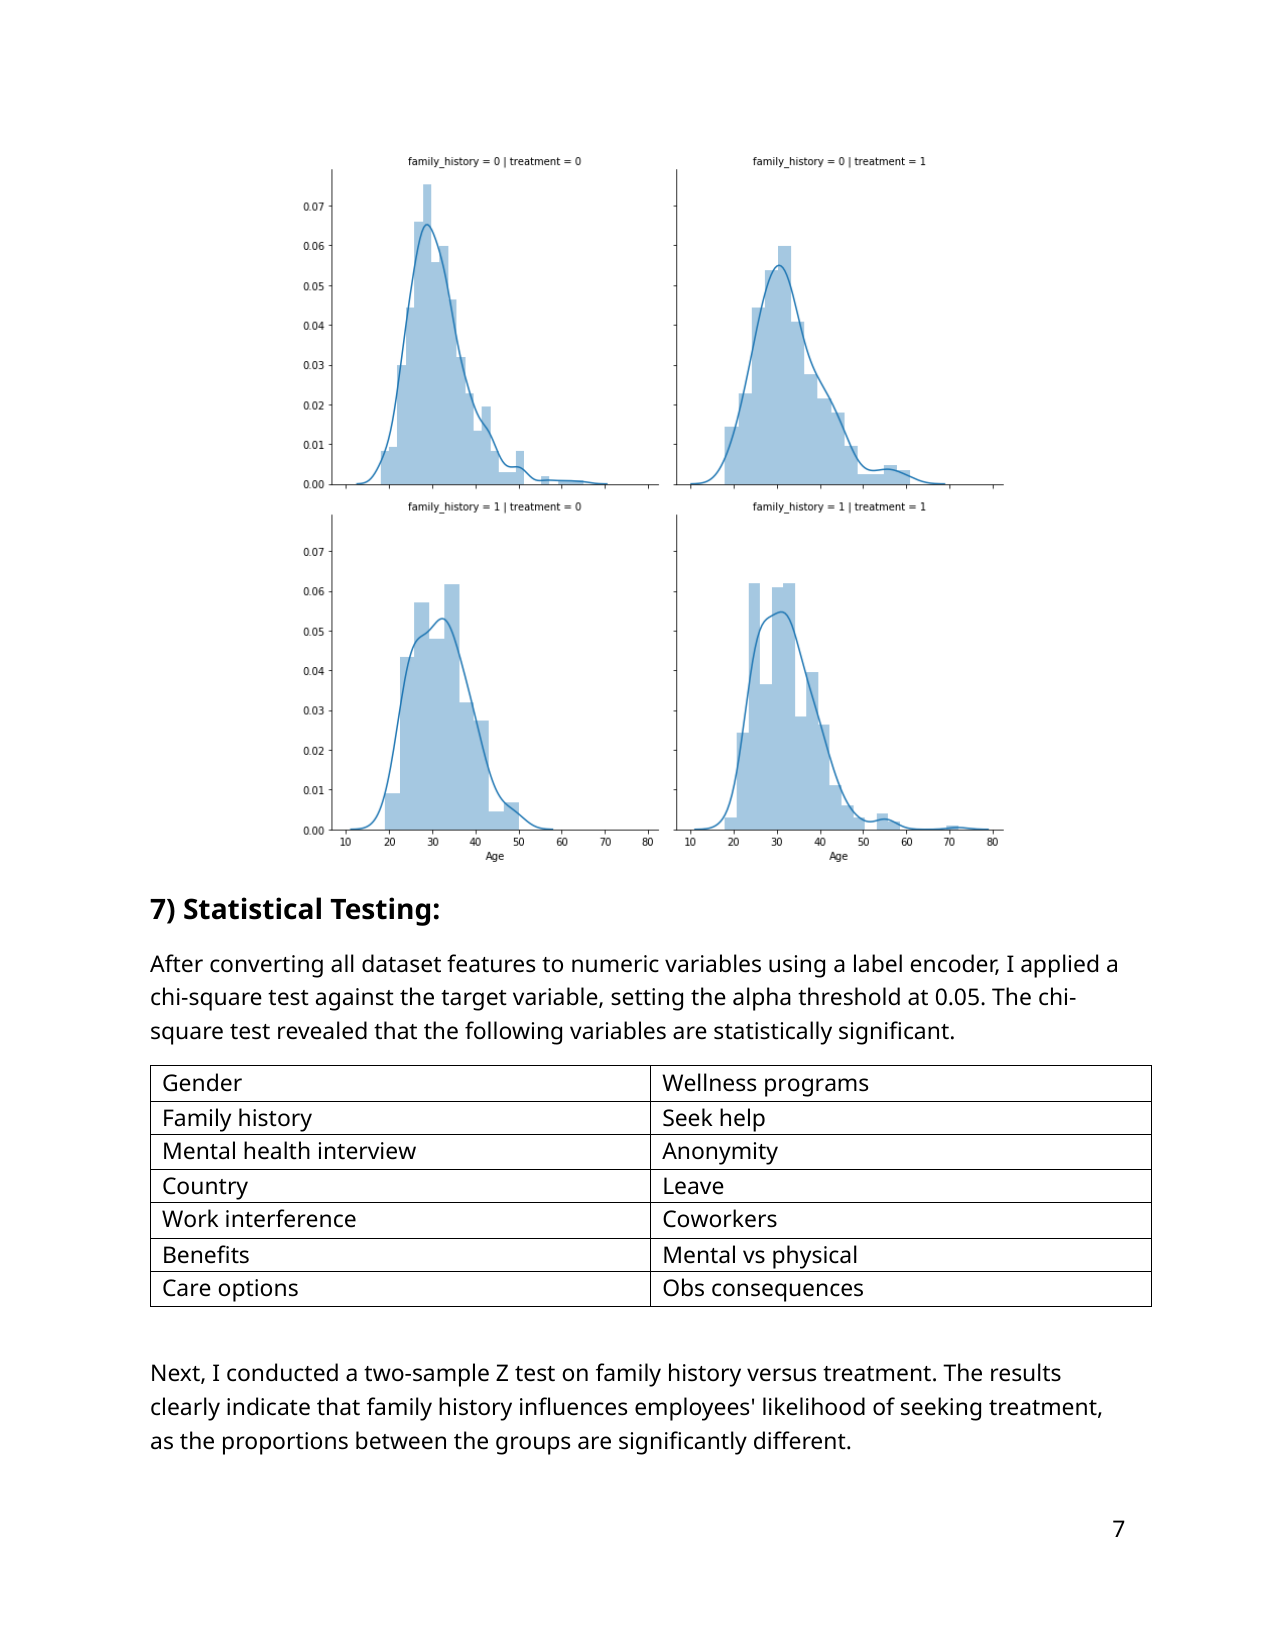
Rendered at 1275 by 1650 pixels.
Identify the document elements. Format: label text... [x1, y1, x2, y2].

picture [275, 150, 1026, 871]
table_cell Care options [151, 1272, 650, 1306]
table_cell Family history [151, 1102, 650, 1134]
table_cell Benefits [151, 1239, 650, 1271]
table_header Gender [151, 1066, 650, 1101]
text Next, I conducted a two-sample Z test on family history versus treatment. The results clearly indicate that family history influences employees' likelihood of seeking treatment, as the proportions between the groups are significantly different. [150, 1357, 1125, 1456]
table_cell Seek help [651, 1102, 1151, 1134]
table_cell Coworkers [651, 1203, 1151, 1237]
table_header Wellness programs [651, 1066, 1151, 1101]
table_cell Mental vs physical [651, 1239, 1151, 1271]
table_cell Leave [651, 1170, 1151, 1202]
table_cell Anonymity [651, 1135, 1151, 1169]
table_cell Obs consequences [651, 1272, 1151, 1306]
table_cell Work interference [151, 1203, 650, 1237]
table_cell Country [151, 1170, 650, 1202]
text After converting all dataset features to numeric variables using a label encoder, I applied a chi-square test against the target variable, setting the alpha threshold at 0.05. The chi-square test revealed that the following variables are statistically significant. [150, 947, 1125, 1046]
text 7) Statistical Testing: [150, 889, 1125, 928]
table_cell Mental health interview [151, 1135, 650, 1169]
